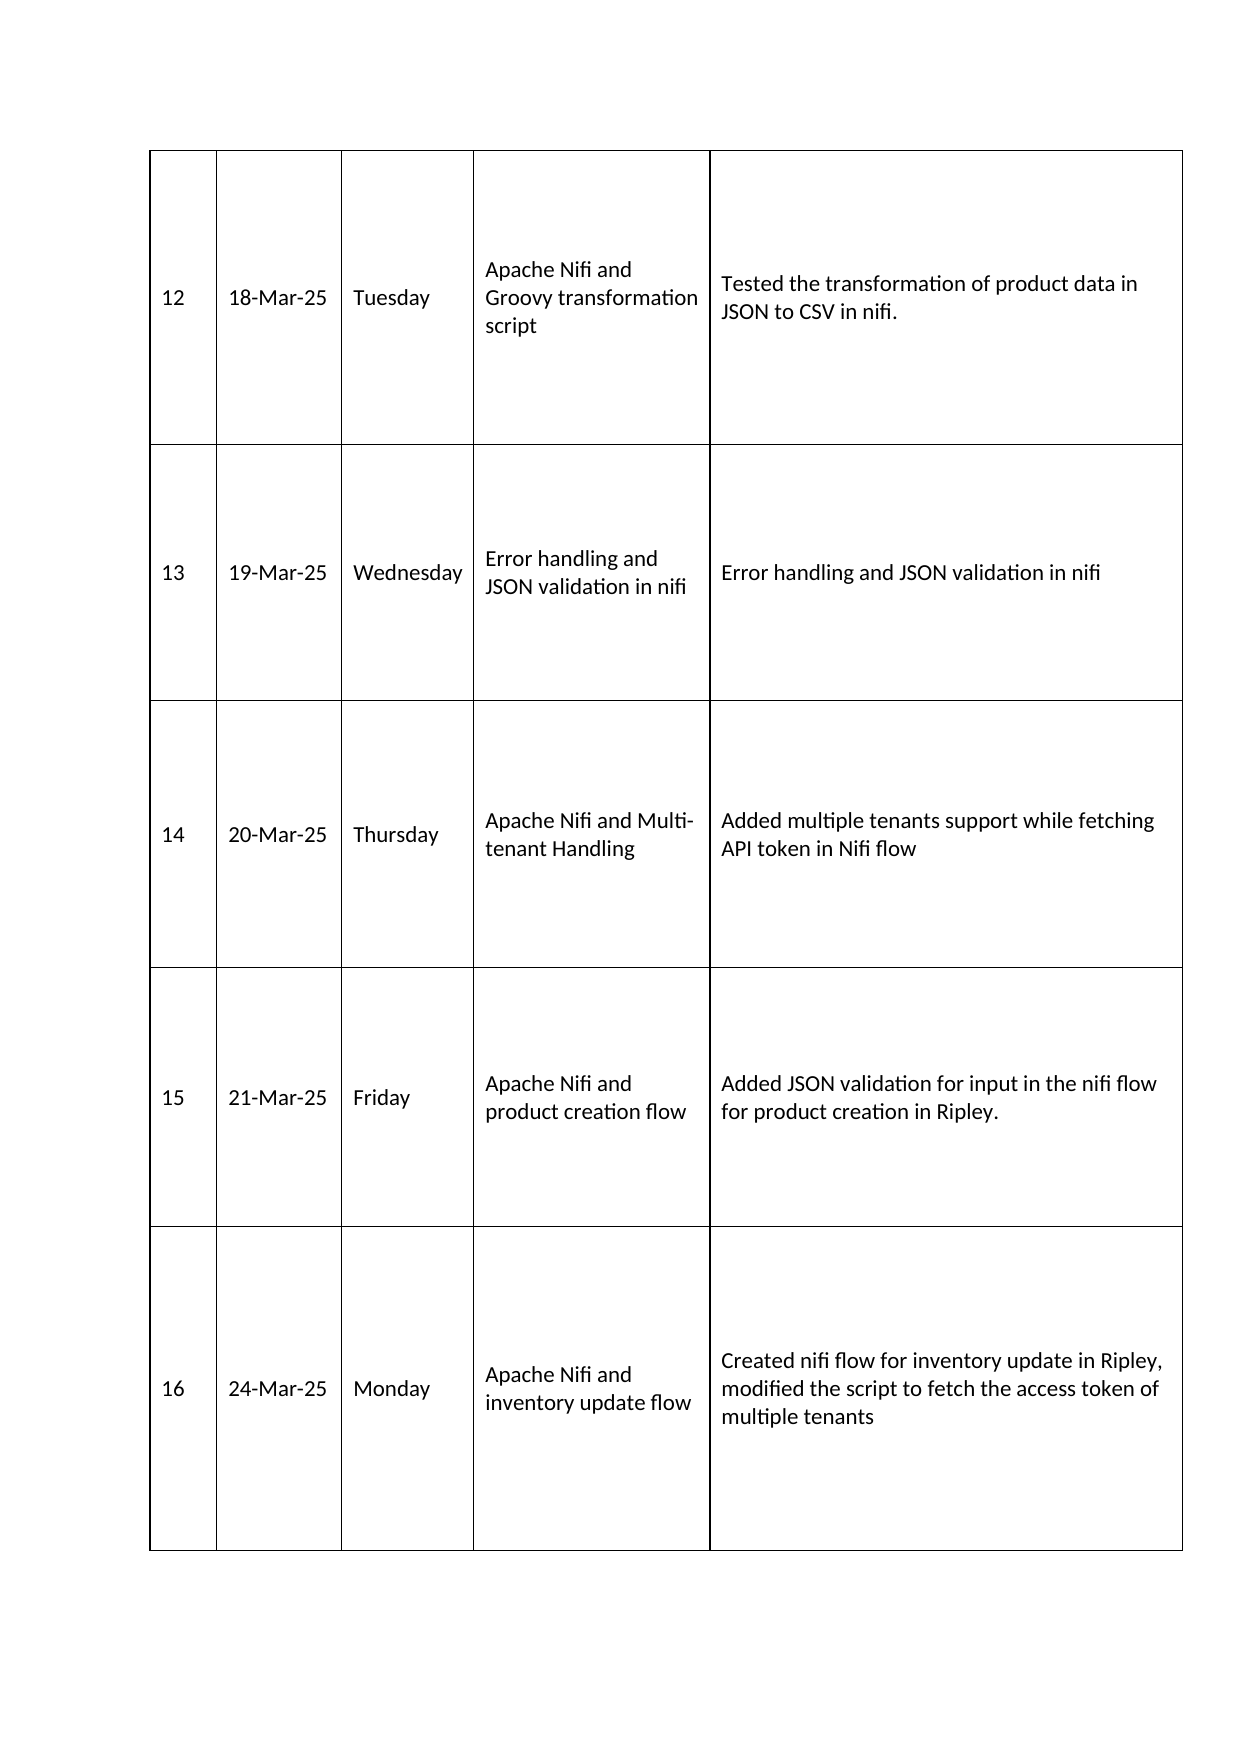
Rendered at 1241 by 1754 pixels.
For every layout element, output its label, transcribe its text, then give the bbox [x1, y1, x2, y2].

table_cell Tested the transformation of product data in JSON to CSV in nifi. [711, 151, 1182, 444]
table_cell 13 [151, 445, 216, 700]
table_cell Created nifi flow for inventory update in Ripley, modified the script to fetch the access token of multiple tenants [711, 1227, 1182, 1550]
table_cell Apache Nifi and Multi-tenant Handling [474, 701, 709, 967]
table_cell Apache Nifi and product creation flow [474, 968, 709, 1226]
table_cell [474, 151, 709, 444]
table_cell 18-Mar-25 [217, 151, 341, 444]
table_cell 16 [151, 1227, 216, 1550]
table_cell Apache Nifi and inventory update flow [474, 1227, 709, 1550]
table_cell Thursday [342, 701, 473, 967]
table_cell 20-Mar-25 [217, 701, 341, 967]
table_cell Friday [342, 968, 473, 1226]
table_cell 24-Mar-25 [217, 1227, 341, 1550]
table_cell Tuesday [342, 151, 473, 444]
table_cell Wednesday [342, 445, 473, 700]
table_cell Error handling and JSON validation in nifi [711, 445, 1182, 700]
table_cell Added multiple tenants support while fetching API token in Nifi flow [711, 701, 1182, 967]
table_cell 19-Mar-25 [217, 445, 341, 700]
table_cell 15 [151, 968, 216, 1226]
table_cell Monday [342, 1227, 473, 1550]
table_cell Added JSON validation for input in the nifi flow for product creation in Ripley. [711, 968, 1182, 1226]
table_cell 12 [151, 151, 216, 444]
table_cell 21-Mar-25 [217, 968, 341, 1226]
table_cell Error handling and JSON validation in nifi [474, 445, 709, 700]
table_cell 14 [151, 701, 216, 967]
